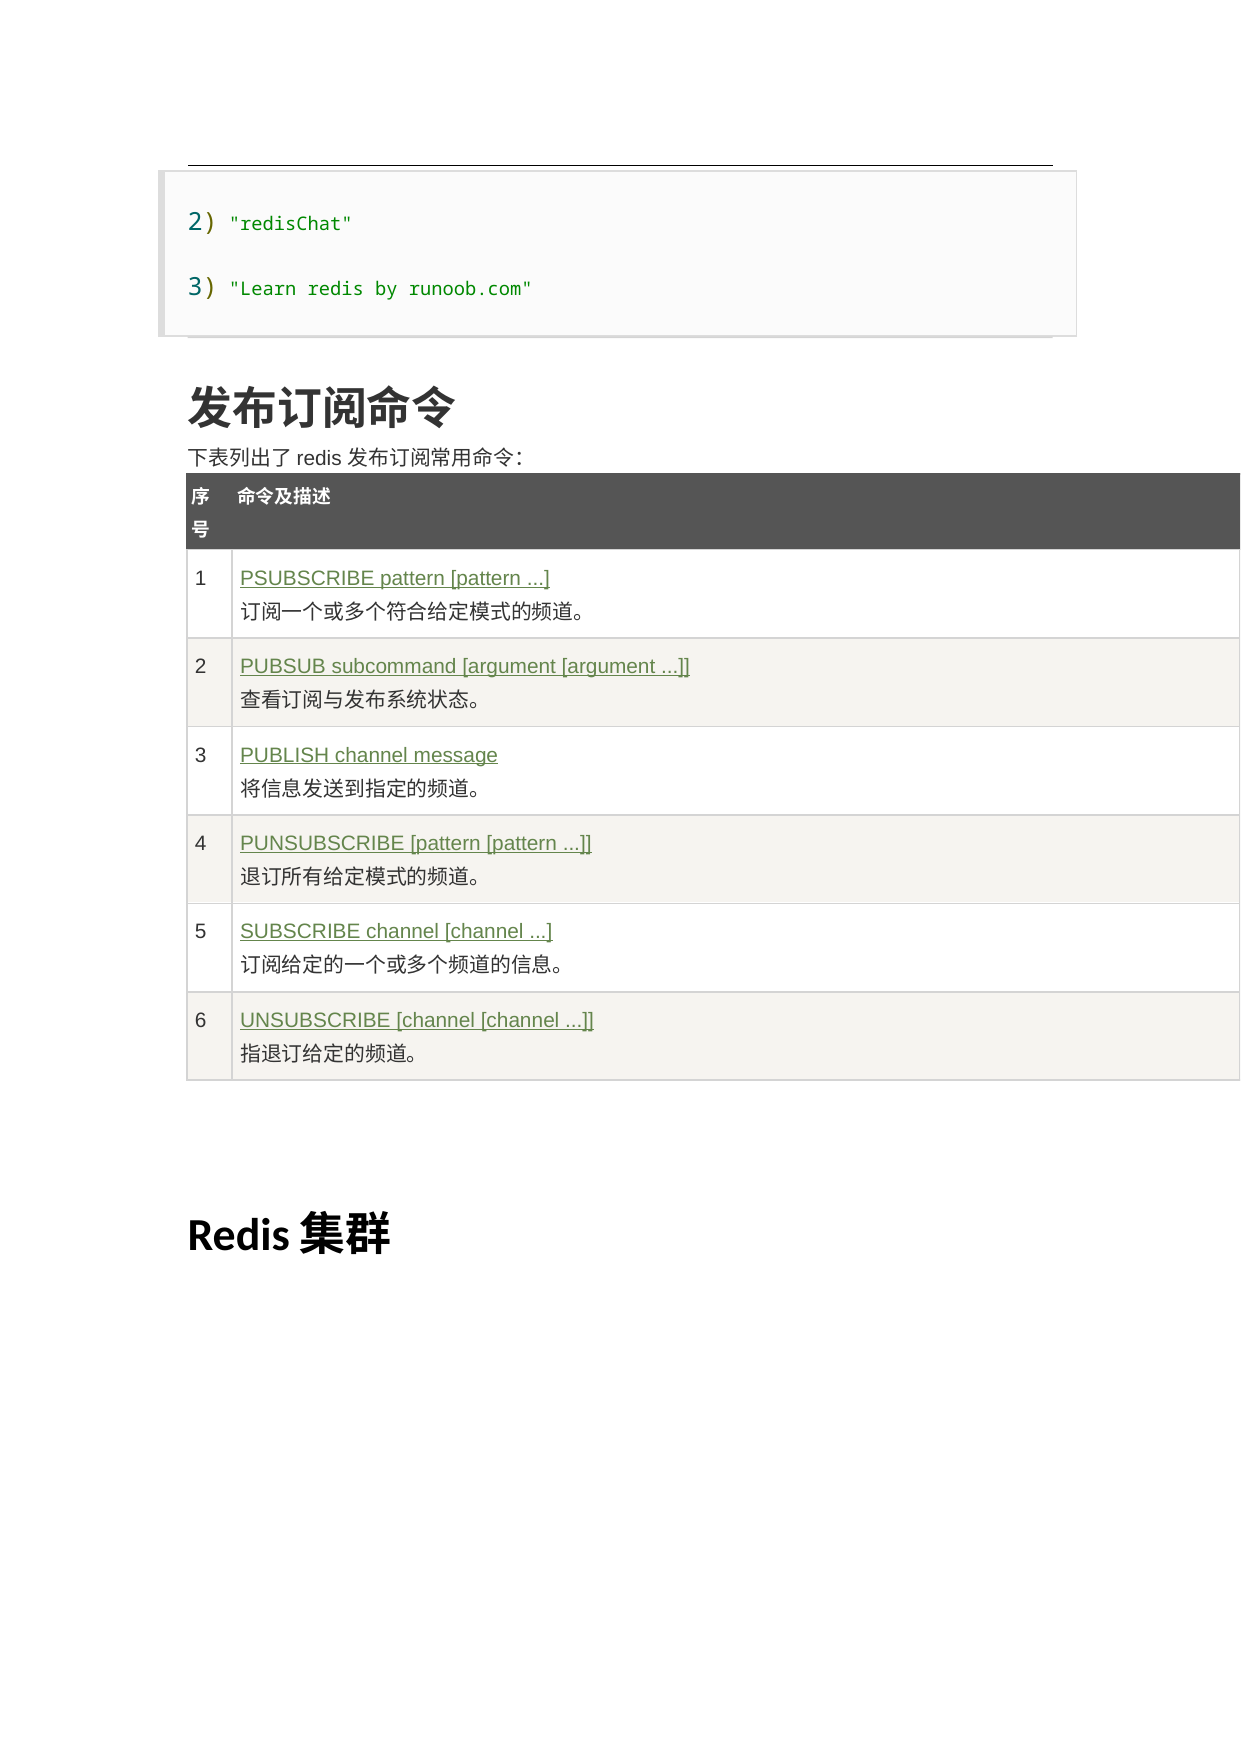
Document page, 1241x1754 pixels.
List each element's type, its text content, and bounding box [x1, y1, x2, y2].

table_cell PUBSUB subcommand [argument [argument ...]] 查看订阅与发布系统状态。 [233, 639, 1239, 726]
table_cell PUBLISH channel message 将信息发送到指定的频道。 [233, 727, 1239, 814]
text 下表列出了 redis 发布订阅常用命令： [187, 440, 1053, 473]
table_cell 3 [188, 727, 231, 814]
subtitle 发布订阅命令 [187, 372, 1053, 437]
table_cell PSUBSCRIBE pattern [pattern ...] 订阅一个或多个符合给定模式的频道。 [233, 550, 1239, 637]
table_cell PUNSUBSCRIBE [pattern [pattern ...]] 退订所有给定模式的频道。 [233, 816, 1239, 902]
table_header 命令及描述 [233, 475, 1239, 549]
subtitle Redis集群 [187, 1181, 1053, 1279]
table_cell 1 [188, 550, 231, 637]
text 2) "redisChat" [165, 172, 1076, 235]
table_cell SUBSCRIBE channel [channel ...] 订阅给定的一个或多个频道的信息。 [233, 904, 1239, 991]
table_header 序号 [188, 475, 231, 549]
table_cell 5 [188, 904, 231, 991]
table_cell UNSUBSCRIBE [channel [channel ...]] 指退订给定的频道。 [233, 993, 1239, 1079]
text 3) "Learn redis by runoob.com" [165, 235, 1076, 335]
table_cell 4 [188, 816, 231, 902]
table_cell 2 [188, 639, 231, 726]
table_cell 6 [188, 993, 231, 1079]
